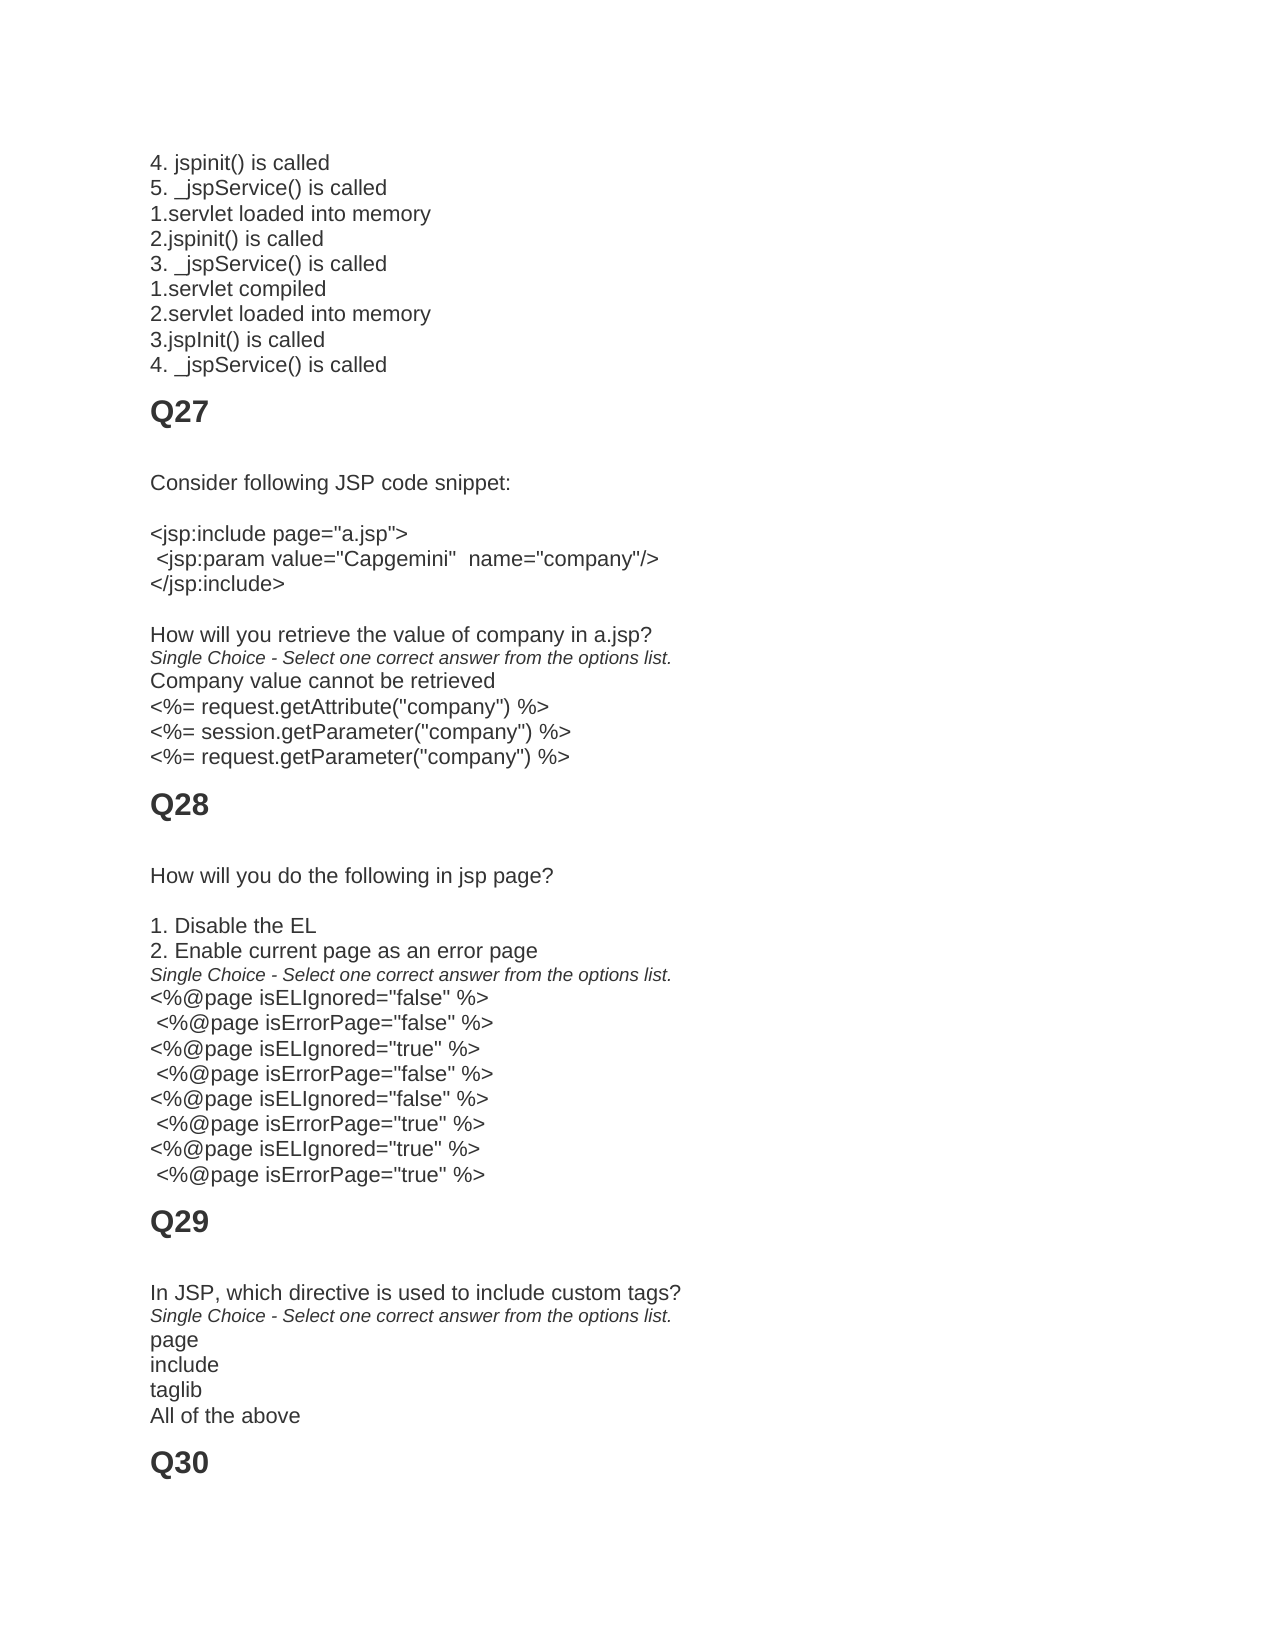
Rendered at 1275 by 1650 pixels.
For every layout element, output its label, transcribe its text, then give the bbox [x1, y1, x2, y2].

text Single Choice - Select one correct answer from the options list. [150, 647, 1125, 668]
text Company value cannot be retrieved [150, 668, 1125, 693]
text <%@page isELIgnored="false" %> <%@page isErrorPage="true" %> [150, 1086, 1125, 1136]
text <%@page isELIgnored="true" %> <%@page isErrorPage="false" %> [150, 1035, 1125, 1086]
text <%= session.getParameter("company") %> [150, 719, 1125, 744]
text 1.servlet compiled 2.servlet loaded into memory 3.jspInit() is called 4. _jspService() is called [150, 276, 1125, 377]
text Q29 [150, 1203, 1125, 1239]
text taglib [150, 1377, 1125, 1402]
text 1.servlet loaded into memory 2.jspinit() is called 3. _jspService() is called [150, 200, 1125, 276]
text Consider following JSP code snippet: <jsp:include page="a.jsp"> <jsp:param value="Capgemini" name="company"/> </jsp:include> How will you retrieve the value of company in a.jsp? [150, 470, 1125, 647]
text All of the above [150, 1402, 1125, 1428]
text Single Choice - Select one correct answer from the options list. [150, 963, 1125, 985]
text Single Choice - Select one correct answer from the options list. [150, 1305, 1125, 1327]
text Q27 [150, 393, 1125, 429]
text How will you do the following in jsp page? 1. Disable the EL 2. Enable current page as an error page [150, 863, 1125, 963]
text <%= request.getParameter("company") %> [150, 744, 1125, 769]
text <%= request.getAttribute("company") %> [150, 693, 1125, 719]
text <%@page isELIgnored="true" %> <%@page isErrorPage="true" %> [150, 1136, 1125, 1187]
text include [150, 1352, 1125, 1377]
text Q28 [150, 786, 1125, 822]
text In JSP, which directive is used to include custom tags? [150, 1280, 1125, 1305]
text Q30 [150, 1444, 1125, 1480]
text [150, 150, 1125, 200]
text <%@page isELIgnored="false" %> <%@page isErrorPage="false" %> [150, 985, 1125, 1035]
text page [150, 1327, 1125, 1352]
